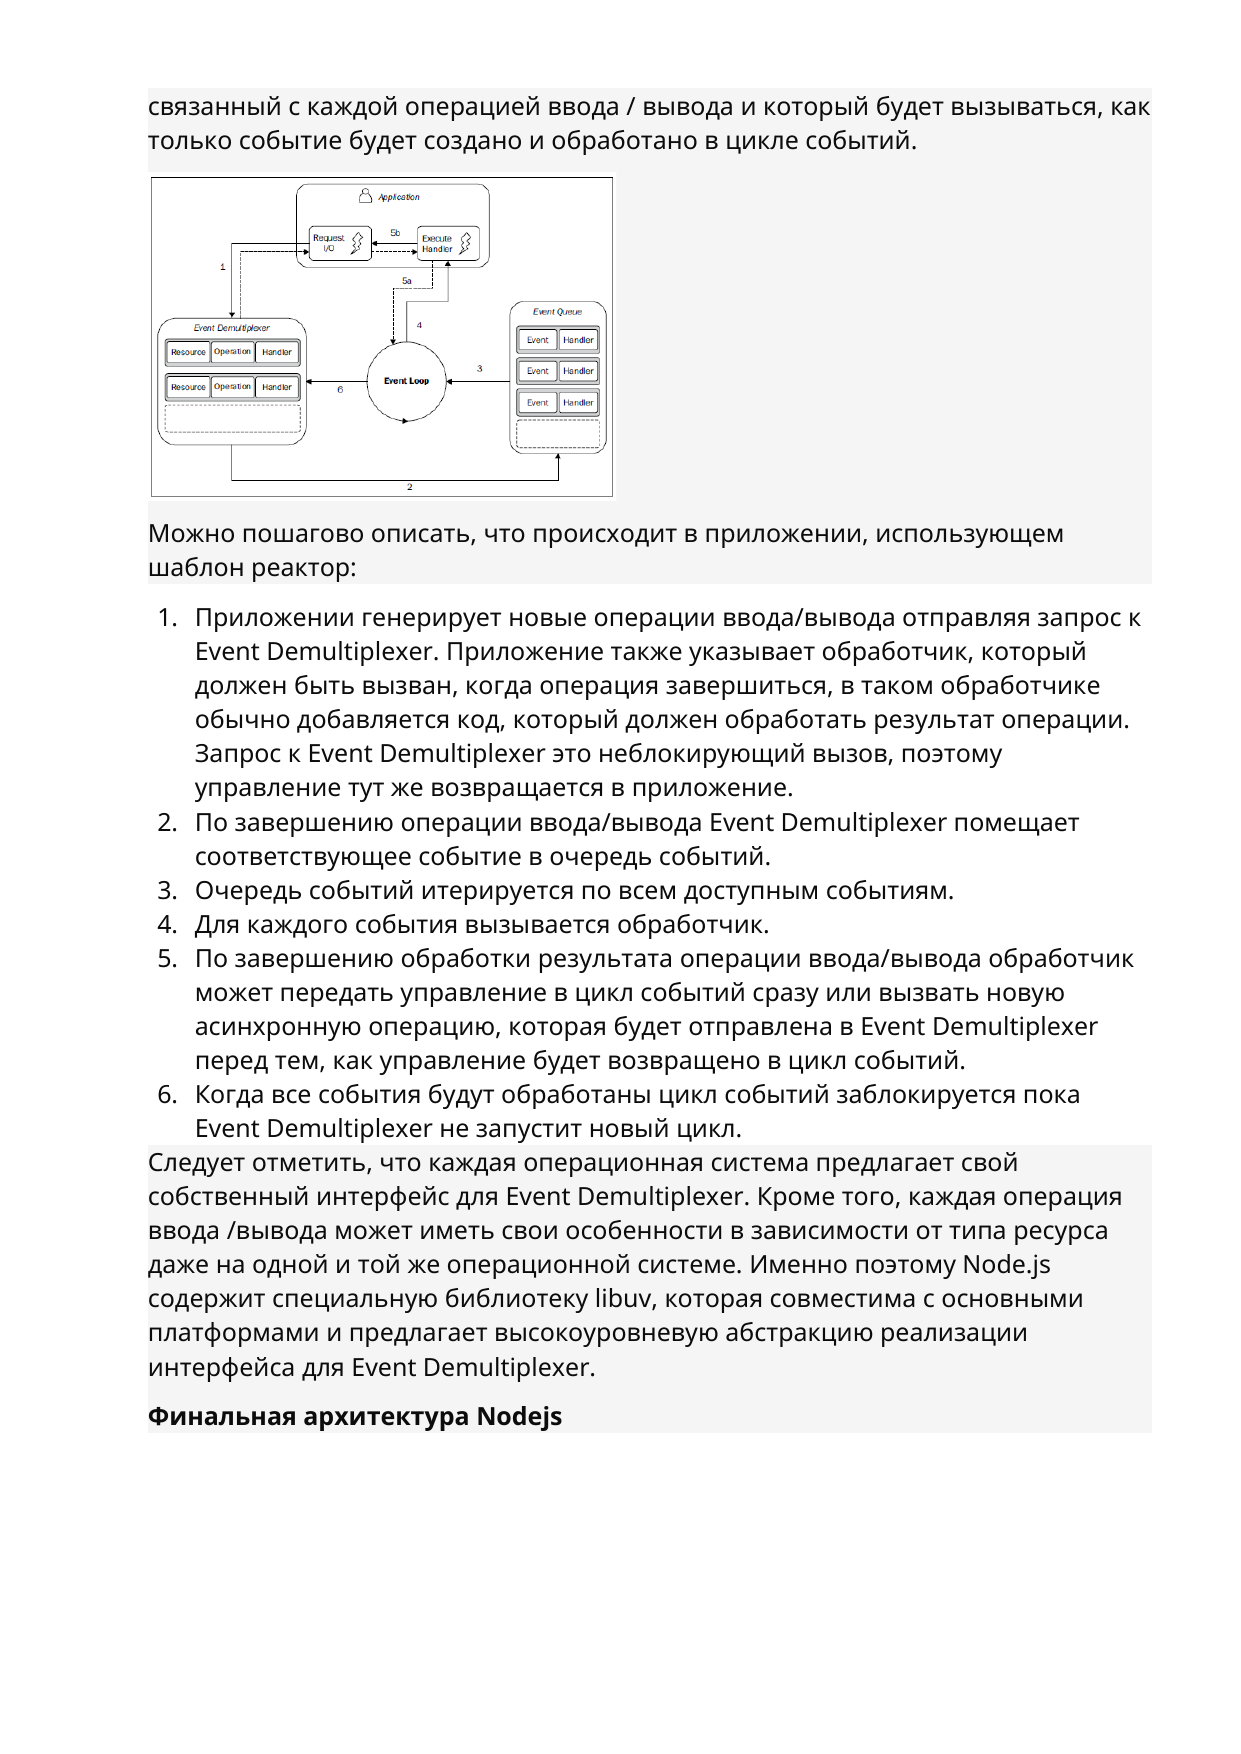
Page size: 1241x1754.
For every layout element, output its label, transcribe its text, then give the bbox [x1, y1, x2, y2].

text Следует отметить, что каждая операционная система предлагает свой собственный интерфейс для Event Demultiplexer. Кроме того, каждая операция ввода /вывода может иметь свои особенности в зависимости от типа ресурса даже на одной и той же операционной системе. Именно поэтому Node.js содержит специальную библиотеку libuv, которая совместима с основными платформами и предлагает высокоуровневую абстракцию реализации интерфейса для Event Demultiplexer. [148, 1145, 1152, 1383]
text Финальная архитектура Nodejs [148, 1399, 1152, 1433]
list По завершению обработки результата операции ввода/вывода обработчик может передать управление в цикл событий сразу или вызвать новую асинхронную операцию, которая будет отправлена в Event Demultiplexer перед тем, как управление будет возвращено в цикл событий. [157, 940, 1152, 1077]
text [148, 88, 1152, 157]
list Когда все события будут обработаны цикл событий заблокируется пока Event Demultiplexer не запустит новый цикл. [157, 1077, 1152, 1145]
list Очередь событий итерируется по всем доступным событиям. [157, 872, 1152, 906]
picture [147, 172, 617, 501]
text Можно пошагово описать, что происходит в приложении, использующем шаблон реактор: [148, 516, 1152, 584]
list Приложении генерирует новые операции ввода/вывода отправляя запрос к Event Demultiplexer. Приложение также указывает обработчик, который должен быть вызван, когда операция завершиться, в таком обработчике обычно добавляется код, который должен обработать результат операции. Запрос к Event Demultiplexer это неблокирующий вызов, поэтому управление тут же возвращается в приложение. [157, 600, 1152, 804]
list Для каждого события вызывается обработчик. [157, 906, 1152, 940]
list По завершению операции ввода/вывода Event Demultiplexer помещает соответствующее событие в очередь событий. [157, 804, 1152, 872]
